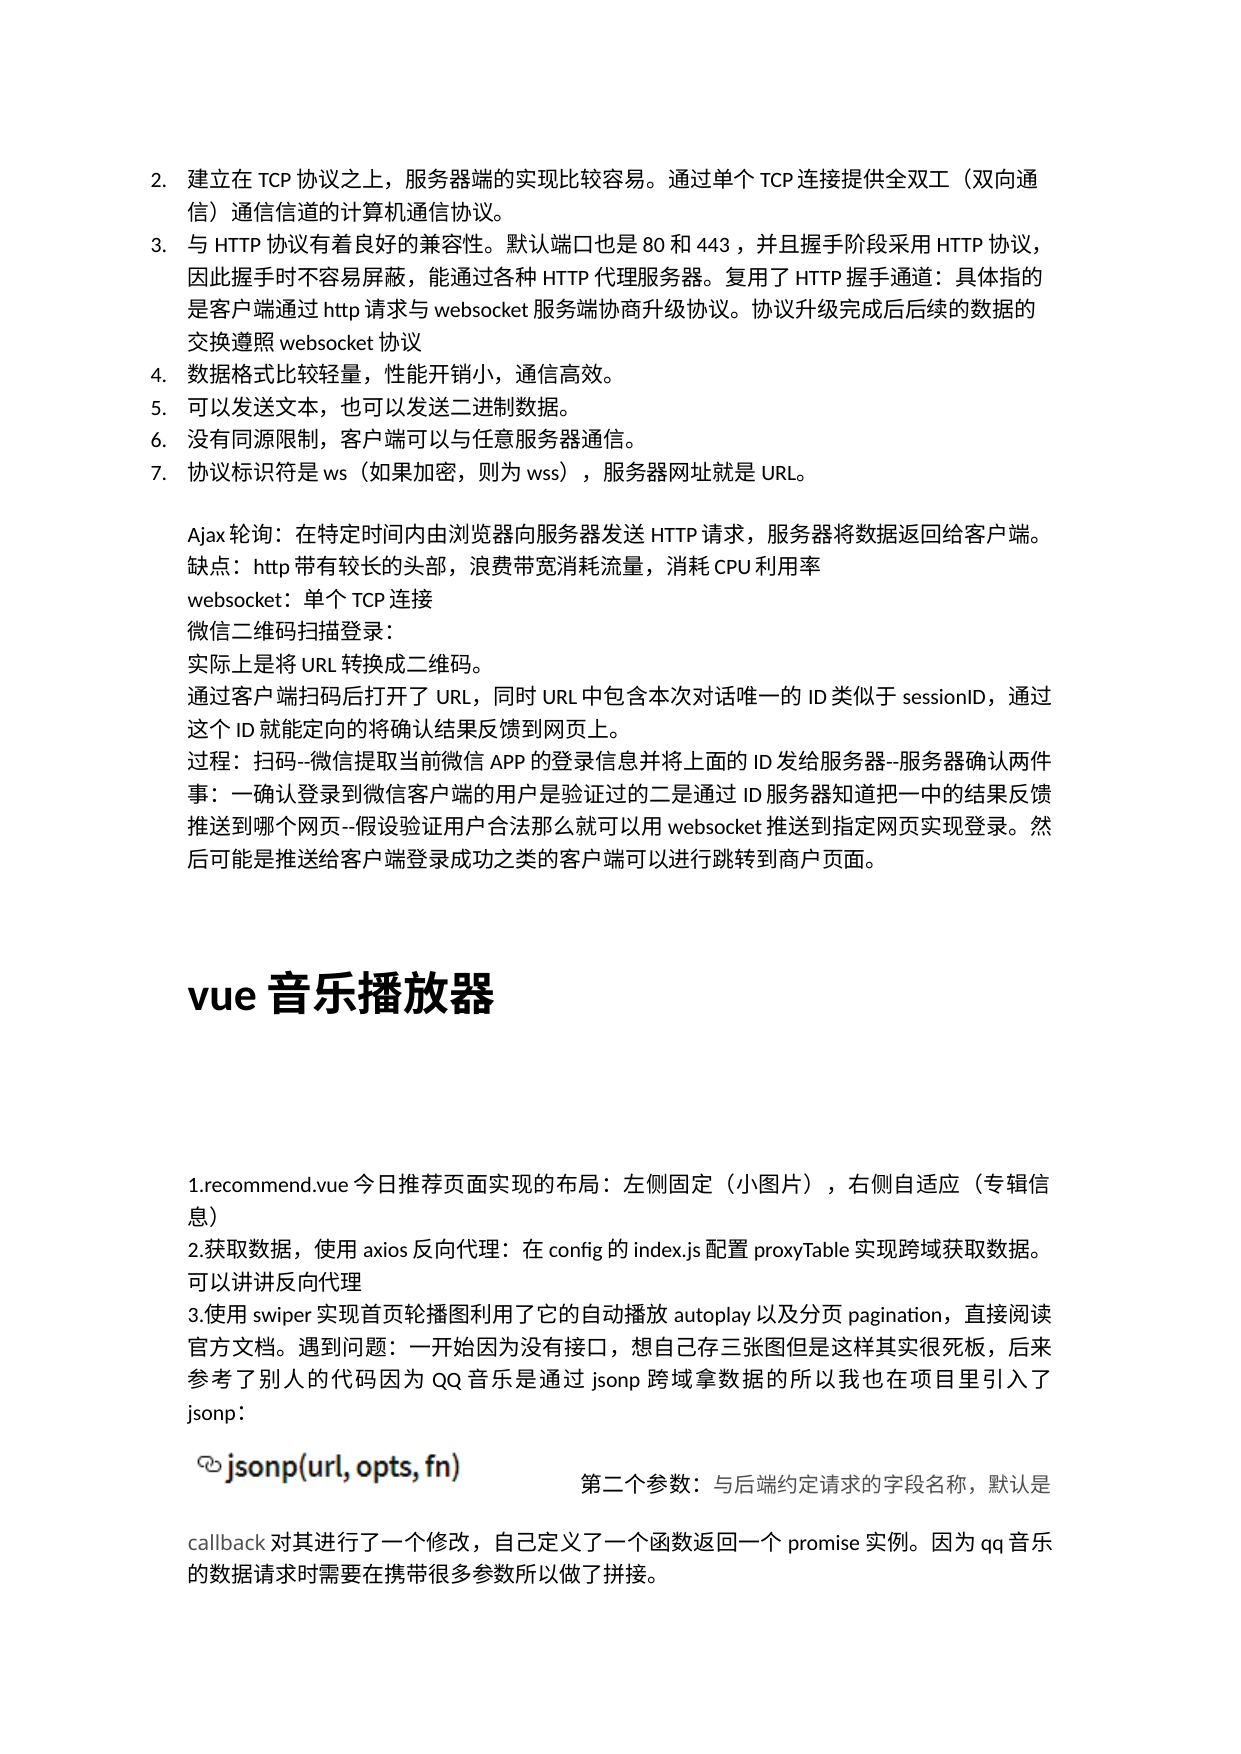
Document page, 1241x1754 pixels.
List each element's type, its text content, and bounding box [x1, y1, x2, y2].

subtitle vue音乐播放器 [187, 942, 1053, 1039]
text Ajax轮询：在特定时间内由浏览器向服务器发送HTTP请求，服务器将数据返回给客户端。缺点：http带有较长的头部，浪费带宽消耗流量，消耗CPU利用率 [187, 516, 1053, 581]
picture [187, 1427, 580, 1493]
text websocket：单个TCP连接 [187, 581, 1053, 614]
text 微信二维码扫描登录： [187, 614, 1053, 646]
text 第二个参数：与后端约定请求的字段名称，默认是callback对其进行了一个修改，自己定义了一个函数返回一个promise实例。因为qq音乐的数据请求时需要在携带很多参数所以做了拼接。 [187, 1427, 1053, 1589]
list 没有同源限制，客户端可以与任意服务器通信。 [150, 422, 1053, 454]
text 实际上是将URL转换成二维码。 [187, 646, 1053, 679]
list 建立在 TCP 协议之上，服务器端的实现比较容易。通过单个TCP连接提供全双工（双向通信）通信信道的计算机通信协议。 [150, 162, 1053, 227]
text 1.recommend.vue今日推荐页面实现的布局：左侧固定（小图片），右侧自适应（专辑信息） [187, 1167, 1053, 1232]
text 3.使用swiper实现首页轮播图利用了它的自动播放autoplay以及分页pagination，直接阅读官方文档。遇到问题：一开始因为没有接口，想自己存三张图但是这样其实很死板，后来参考了别人的代码因为QQ音乐是通过jsonp跨域拿数据的所以我也在项目里引入了jsonp： [187, 1297, 1053, 1427]
list 与 HTTP 协议有着良好的兼容性。默认端口也是 80 和 443 ，并且握手阶段采用 HTTP 协议，因此握手时不容易屏蔽，能通过各种 HTTP 代理服务器。复用了HTTP握手通道：具体指的是客户端通过http请求与websocket服务端协商升级协议。协议升级完成后后续的数据的交换遵照websocket协议 [150, 227, 1053, 357]
list 数据格式比较轻量，性能开销小，通信高效。 [150, 357, 1053, 389]
list 协议标识符是ws（如果加密，则为wss），服务器网址就是 URL。 [150, 454, 1053, 487]
text 2.获取数据，使用axios反向代理：在config的index.js配置proxyTable实现跨域获取数据。可以讲讲反向代理 [187, 1232, 1053, 1297]
text 过程：扫码--微信提取当前微信APP的登录信息并将上面的ID发给服务器--服务器确认两件事：一确认登录到微信客户端的用户是验证过的二是通过ID服务器知道把一中的结果反馈推送到哪个网页--假设验证用户合法那么就可以用websocket推送到指定网页实现登录。然后可能是推送给客户端登录成功之类的客户端可以进行跳转到商户页面。 [187, 744, 1053, 874]
list 可以发送文本，也可以发送二进制数据。 [150, 389, 1053, 422]
text 通过客户端扫码后打开了URL，同时URL中包含本次对话唯一的ID类似于sessionID，通过这个ID就能定向的将确认结果反馈到网页上。 [187, 679, 1053, 744]
